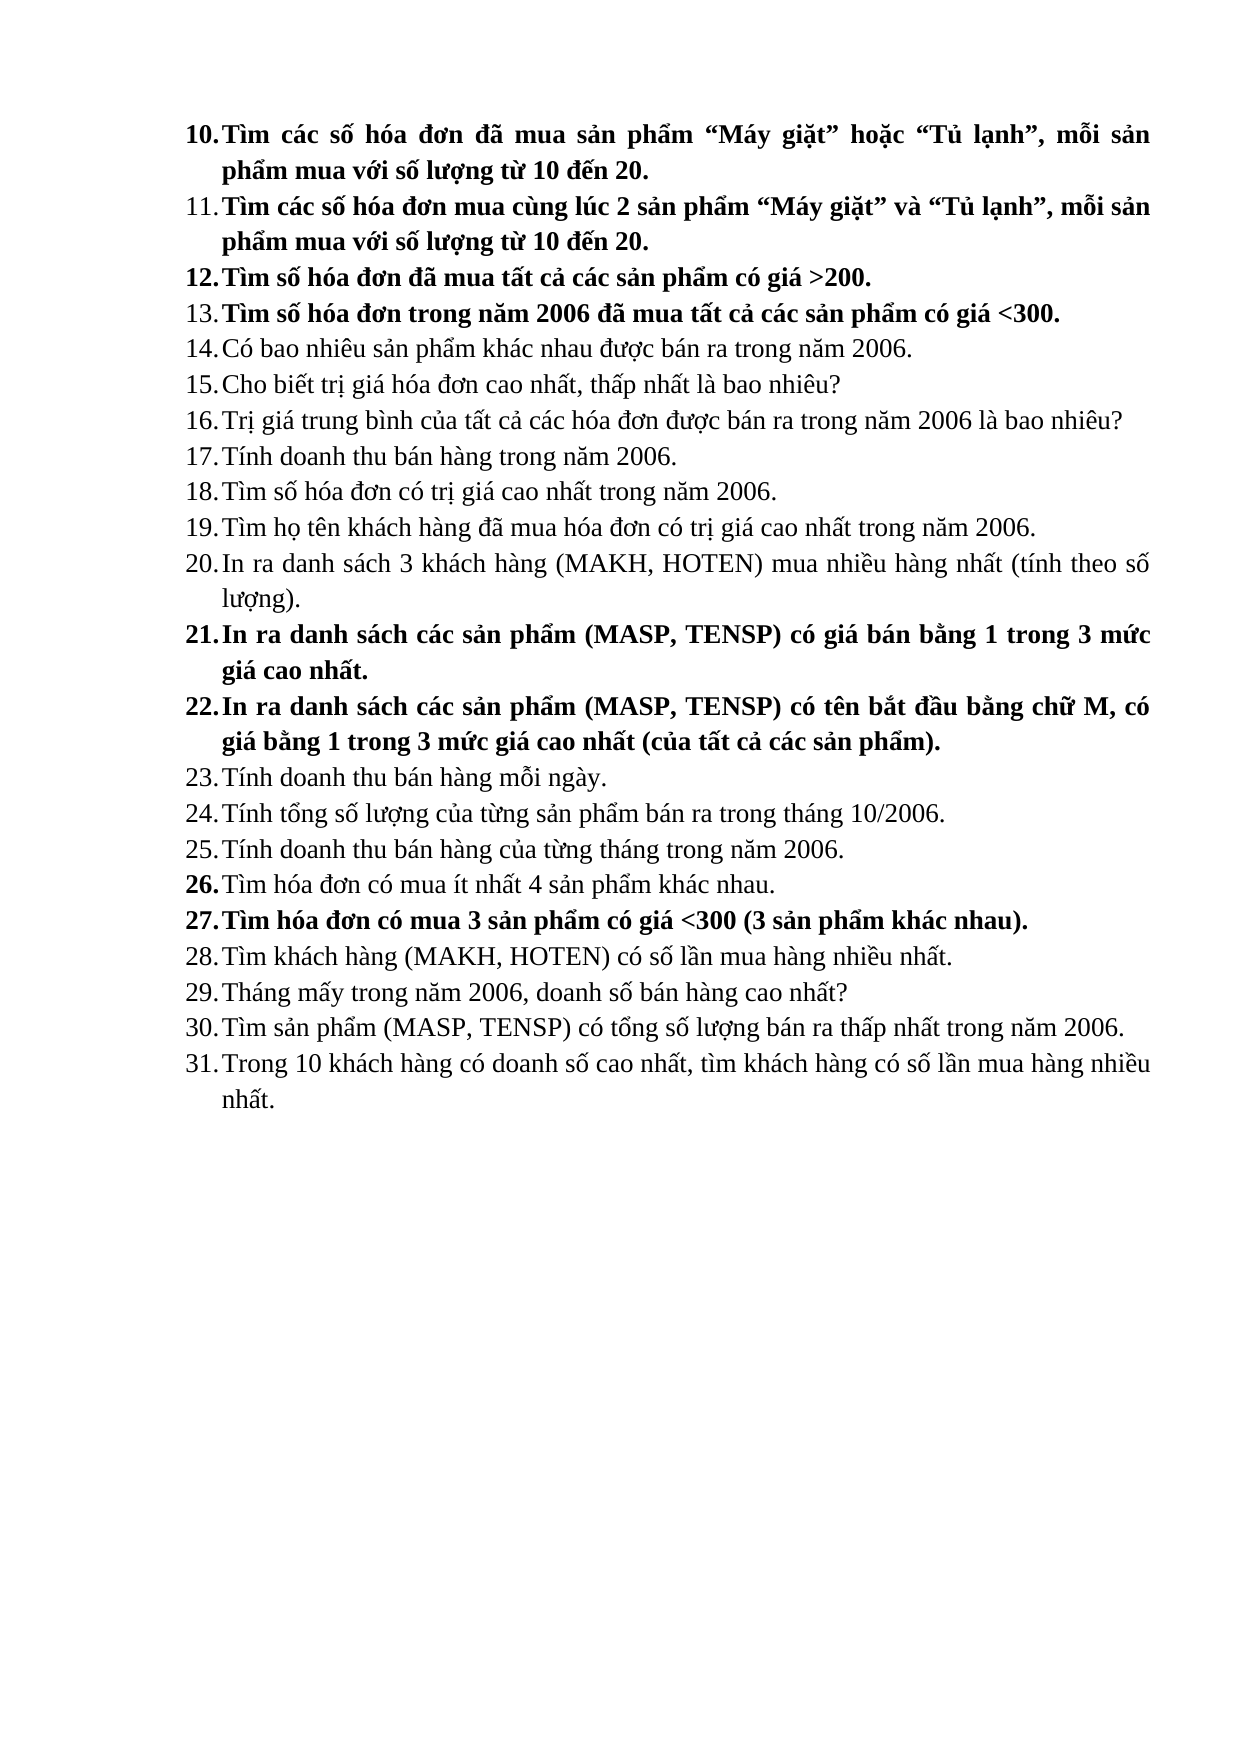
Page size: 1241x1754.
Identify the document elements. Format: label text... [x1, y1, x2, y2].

list Tìm các số hóa đơn đã mua sản phẩm “Máy giặt” hoặc “Tủ lạnh”, mỗi sản phẩm mua với số lượng từ 10 đến 20. [185, 118, 1152, 185]
list In ra danh sách các sản phẩm (MASP, TENSP) có tên bắt đầu bằng chữ M, có giá bằng 1 trong 3 mức giá cao nhất (của tất cả các sản phẩm). [185, 690, 1152, 757]
list Cho biết trị giá hóa đơn cao nhất, thấp nhất là bao nhiêu? [185, 368, 1152, 399]
list Tính doanh thu bán hàng trong năm 2006. [185, 440, 1152, 471]
list Trị giá trung bình của tất cả các hóa đơn được bán ra trong năm 2006 là bao nhiêu? [185, 404, 1152, 435]
list Tìm họ tên khách hàng đã mua hóa đơn có trị giá cao nhất trong năm 2006. [185, 511, 1152, 542]
list Tìm hóa đơn có mua 3 sản phẩm có giá <300 (3 sản phẩm khác nhau). [185, 904, 1152, 935]
list In ra danh sách các sản phẩm (MASP, TENSP) có giá bán bằng 1 trong 3 mức giá cao nhất. [185, 618, 1152, 685]
list Tìm số hóa đơn trong năm 2006 đã mua tất cả các sản phẩm có giá <300. [185, 297, 1152, 328]
list Tìm số hóa đơn đã mua tất cả các sản phẩm có giá >200. [185, 261, 1152, 292]
list Tìm sản phẩm (MASP, TENSP) có tổng số lượng bán ra thấp nhất trong năm 2006. [185, 1011, 1152, 1042]
list Tính doanh thu bán hàng của từng tháng trong năm 2006. [185, 833, 1152, 864]
list Tìm số hóa đơn có trị giá cao nhất trong năm 2006. [185, 475, 1152, 507]
list Tìm các số hóa đơn mua cùng lúc 2 sản phẩm “Máy giặt” và “Tủ lạnh”, mỗi sản phẩm mua với số lượng từ 10 đến 20. [185, 189, 1152, 256]
list Tính tổng số lượng của từng sản phẩm bán ra trong tháng 10/2006. [185, 797, 1152, 828]
list In ra danh sách 3 khách hàng (MAKH, HOTEN) mua nhiều hàng nhất (tính theo số lượng). [185, 547, 1152, 614]
list Tìm hóa đơn có mua ít nhất 4 sản phẩm khác nhau. [185, 868, 1152, 899]
list Tháng mấy trong năm 2006, doanh số bán hàng cao nhất? [185, 976, 1152, 1007]
list Tính doanh thu bán hàng mỗi ngày. [185, 761, 1152, 792]
list Có bao nhiêu sản phẩm khác nhau được bán ra trong năm 2006. [185, 332, 1152, 364]
list Tìm khách hàng (MAKH, HOTEN) có số lần mua hàng nhiều nhất. [185, 940, 1152, 971]
list Trong 10 khách hàng có doanh số cao nhất, tìm khách hàng có số lần mua hàng nhiều nhất. [185, 1047, 1152, 1114]
